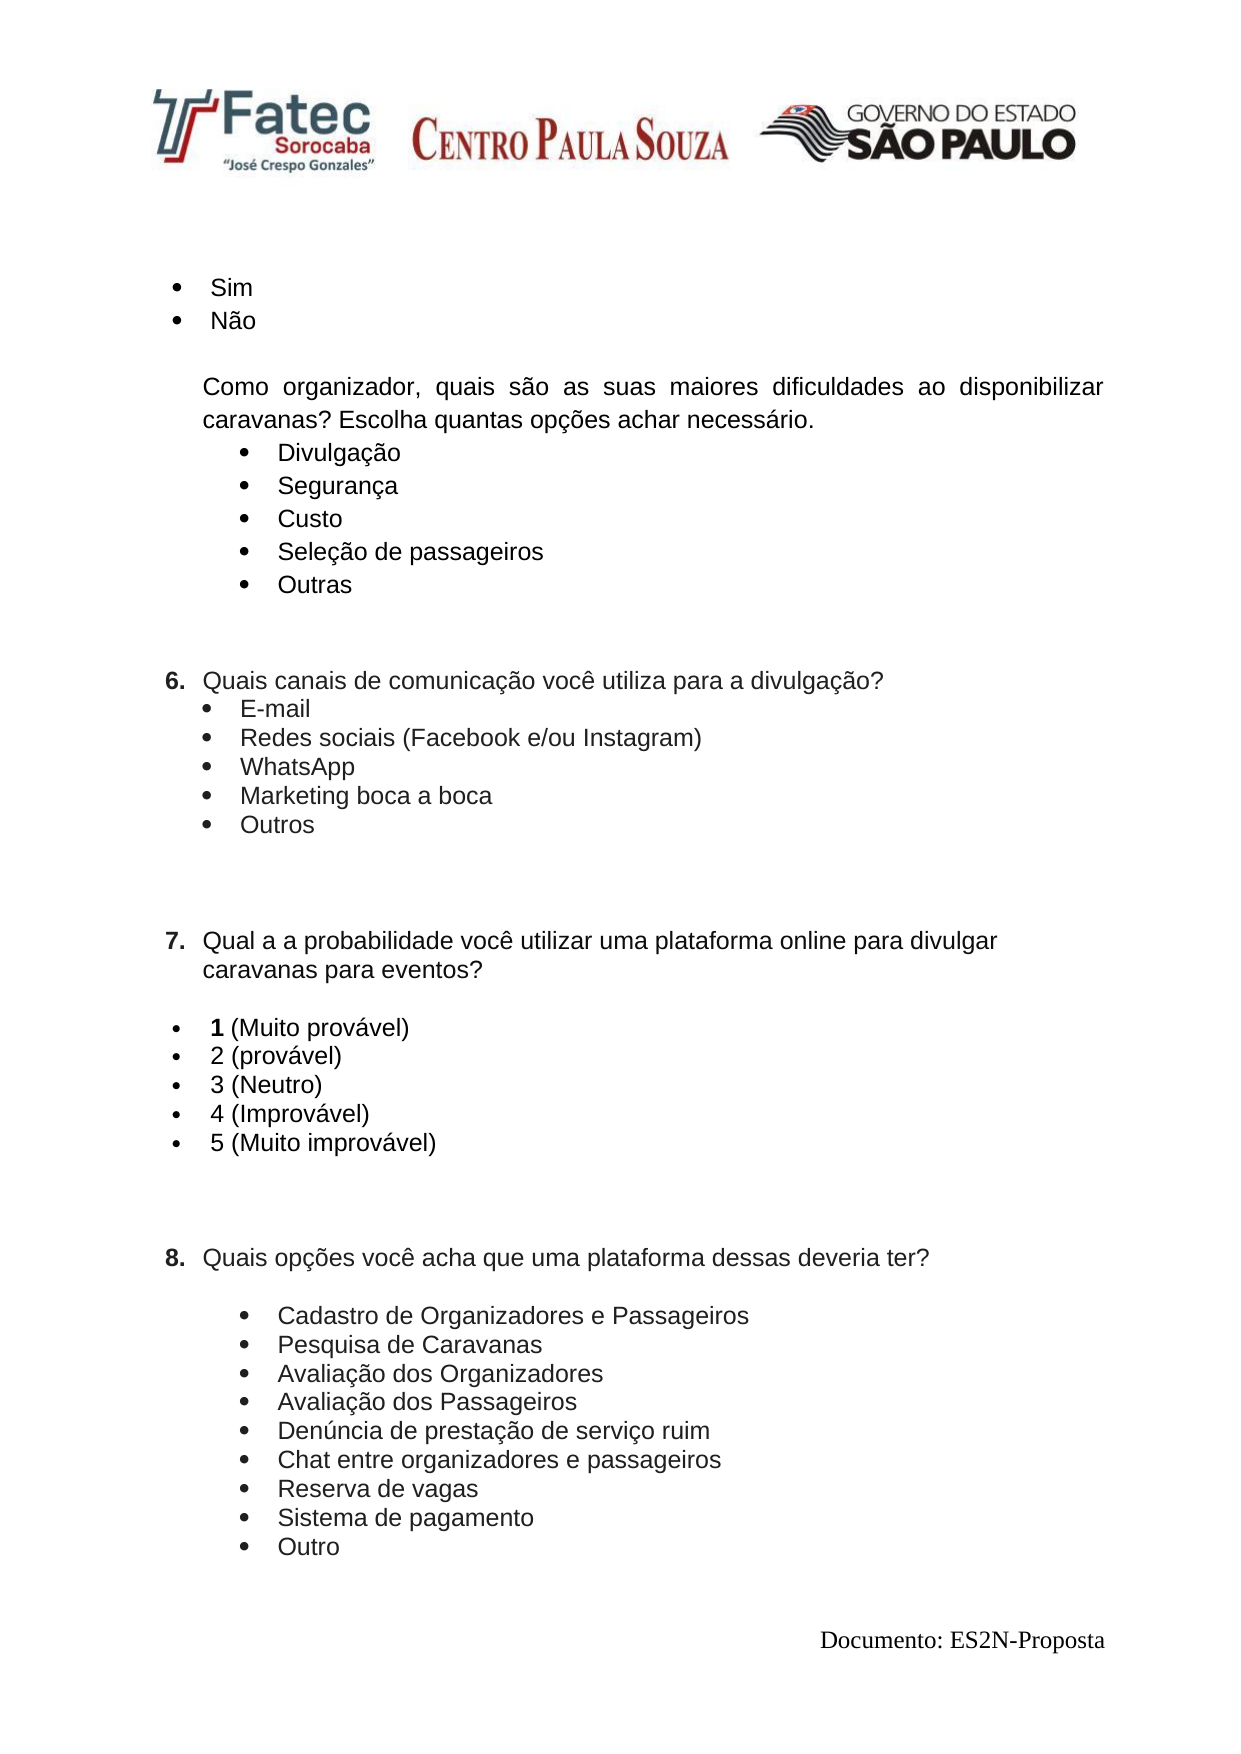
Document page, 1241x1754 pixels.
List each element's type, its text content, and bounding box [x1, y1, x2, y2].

picture [135, 73, 1079, 191]
list Cadastro de Organizadores e Passageiros [240, 1301, 1105, 1330]
list Avaliação dos Organizadores [240, 1358, 1105, 1387]
list 2 (provável) [173, 1041, 1105, 1070]
list Outros [202, 810, 1105, 839]
list Pesquisa de Caravanas [240, 1330, 1105, 1358]
list Sistema de pagamento [240, 1503, 1105, 1532]
list Denúncia de prestação de serviço ruim [240, 1416, 1105, 1445]
list Outras [240, 570, 1105, 599]
list Qual a a probabilidade você utilizar uma plataforma online para divulgar caravanas para eventos? [165, 926, 1105, 983]
list Reserva de vagas [240, 1474, 1105, 1503]
text Como organizador, quais são as suas maiores dificuldades ao disponibilizar caravanas? Escolha quantas opções achar necessário. [202, 372, 1105, 434]
list Chat entre organizadores e passageiros [240, 1445, 1105, 1474]
list Quais canais de comunicação você utiliza para a divulgação? [165, 666, 1105, 694]
list WhatsApp [202, 752, 1105, 781]
list Divulgação [240, 438, 1105, 467]
list Custo [240, 504, 1105, 533]
list 4 (Improvável) [173, 1099, 1105, 1127]
list Quais opções você acha que uma plataforma dessas deveria ter? [165, 1243, 1105, 1272]
list Seleção de passageiros [240, 537, 1105, 566]
list Marketing boca a boca [202, 781, 1105, 810]
list Redes sociais (Facebook e/ou Instagram) [202, 723, 1105, 752]
list Não [173, 306, 1105, 334]
list 5 (Muito improvável) [173, 1127, 1105, 1156]
list 1 (Muito provável) [173, 1012, 1105, 1041]
list Outro [240, 1532, 1105, 1561]
list Avaliação dos Passageiros [240, 1387, 1105, 1416]
list Sim [173, 273, 1105, 301]
list E-mail [202, 694, 1105, 723]
list 3 (Neutro) [173, 1070, 1105, 1099]
list Segurança [240, 471, 1105, 500]
